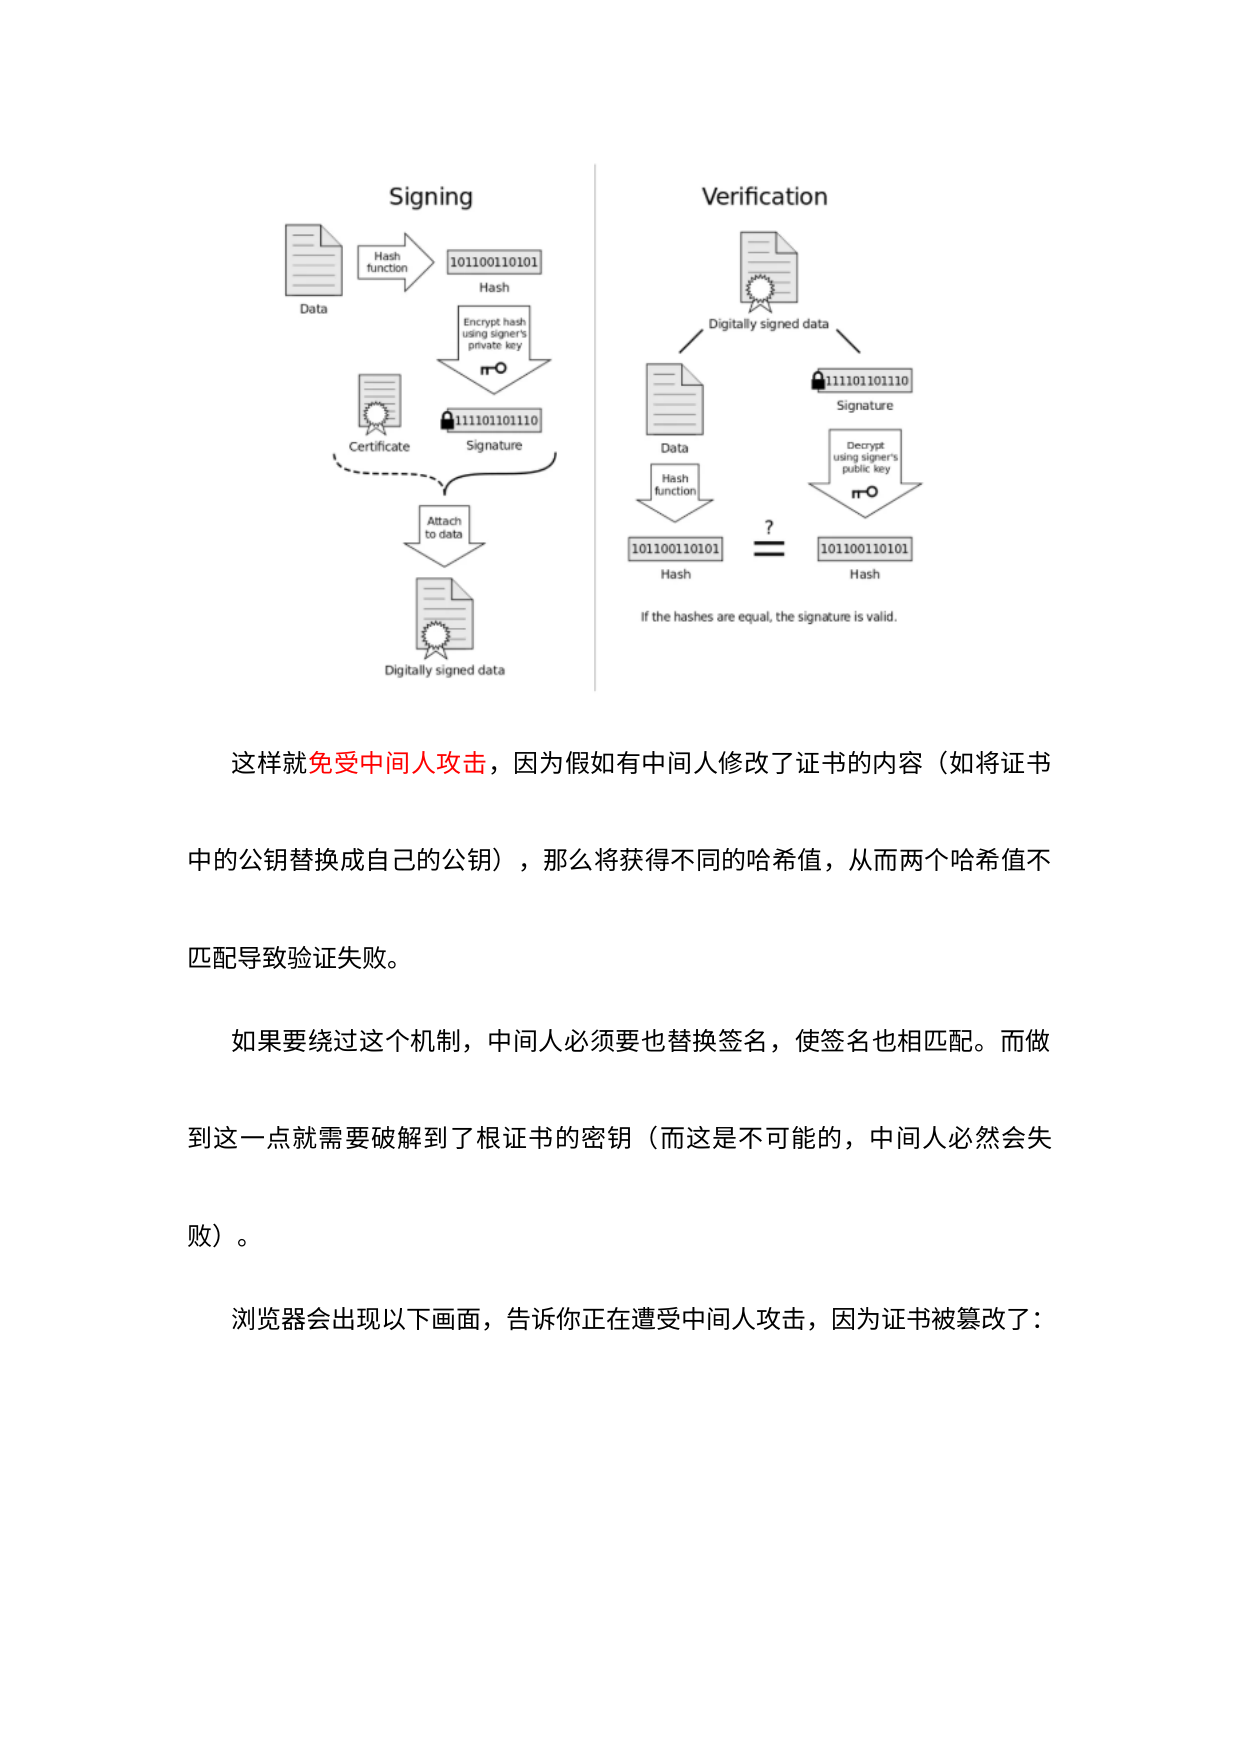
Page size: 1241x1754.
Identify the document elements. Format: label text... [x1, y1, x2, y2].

text 这样就免受中间人攻击，因为假如有中间人修改了证书的内容（如将证书中的公钥替换成自己的公钥），那么将获得不同的哈希值，从而两个哈希值不匹配导致验证失败。 [187, 729, 1053, 989]
picture [260, 162, 980, 698]
text 浏览器会出现以下画面，告诉你正在遭受中间人攻击，因为证书被篡改了： [187, 1285, 1053, 1350]
text 如果要绕过这个机制，中间人必须要也替换签名，使签名也相匹配。而做到这一点就需要破解到了根证书的密钥（而这是不可能的，中间人必然会失败）。 [187, 1007, 1053, 1267]
